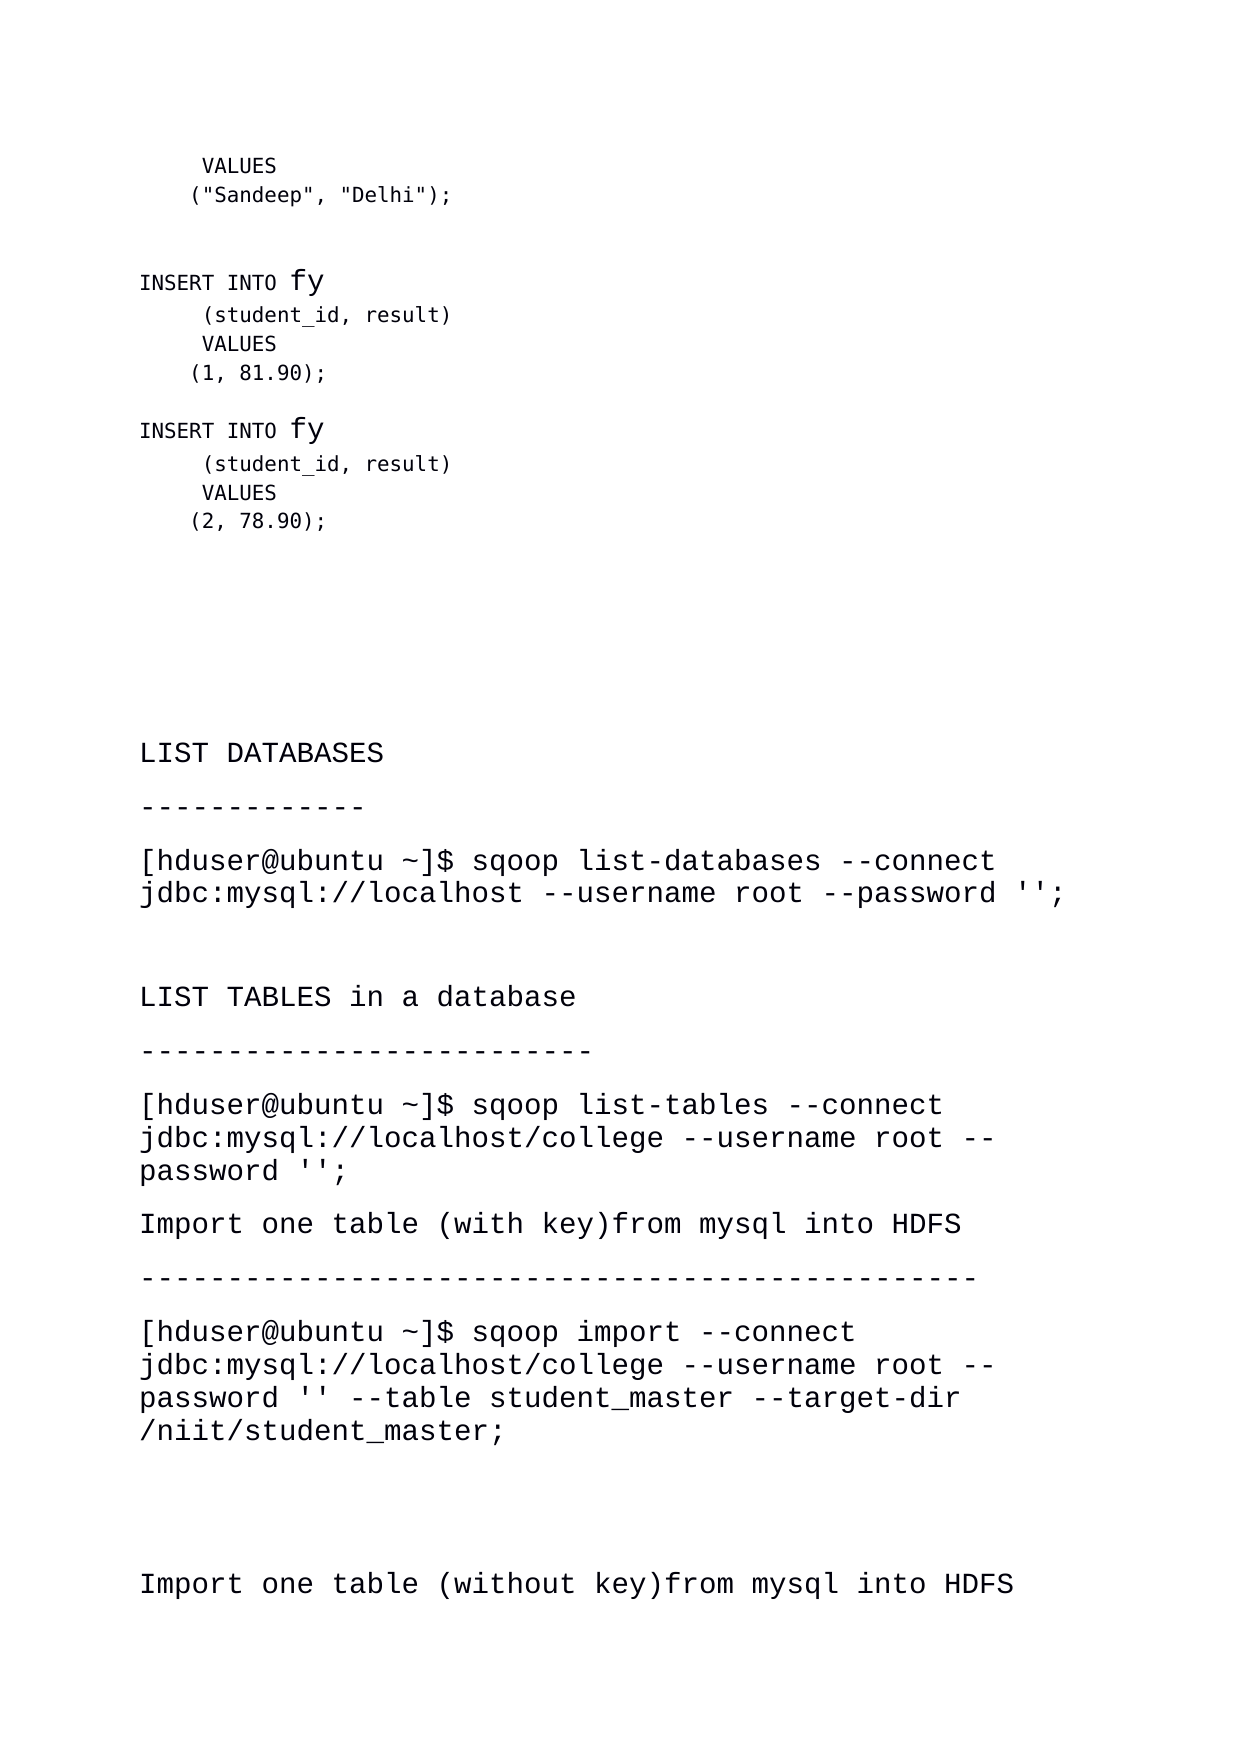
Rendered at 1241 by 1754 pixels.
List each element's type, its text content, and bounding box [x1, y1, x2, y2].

text (2, 78.90); [139, 505, 1101, 534]
text [hduser@ubuntu ~]$ sqoop list-tables --connect jdbc:mysql://localhost/college --username root --password ''; [139, 1090, 1101, 1189]
text (student_id, result) [139, 447, 1101, 476]
text Import one table (with key)from mysql into HDFS [139, 1210, 1101, 1243]
text -------------------------- [139, 1036, 1101, 1069]
text VALUES [139, 476, 1101, 505]
text ("Sandeep", "Delhi"); [139, 179, 1101, 207]
text VALUES [139, 327, 1101, 356]
text VALUES [139, 150, 1101, 179]
text Import one table (without key)from mysql into HDFS [139, 1569, 1101, 1602]
text LIST TABLES in a database [139, 982, 1101, 1015]
text ------------------------------------------------ [139, 1263, 1101, 1297]
text LIST DATABASES [139, 738, 1101, 771]
text INSERT INTO fy [139, 266, 1101, 299]
text (1, 81.90); [139, 356, 1101, 385]
text (student_id, result) [139, 299, 1101, 327]
text ------------- [139, 792, 1101, 825]
text [hduser@ubuntu ~]$ sqoop import --connect jdbc:mysql://localhost/college --username root --password '' --table student_master --target-dir /niit/student_master; [139, 1317, 1101, 1449]
text INSERT INTO fy [139, 414, 1101, 447]
text [hduser@ubuntu ~]$ sqoop list-databases --connect jdbc:mysql://localhost --username root --password ''; [139, 846, 1101, 912]
